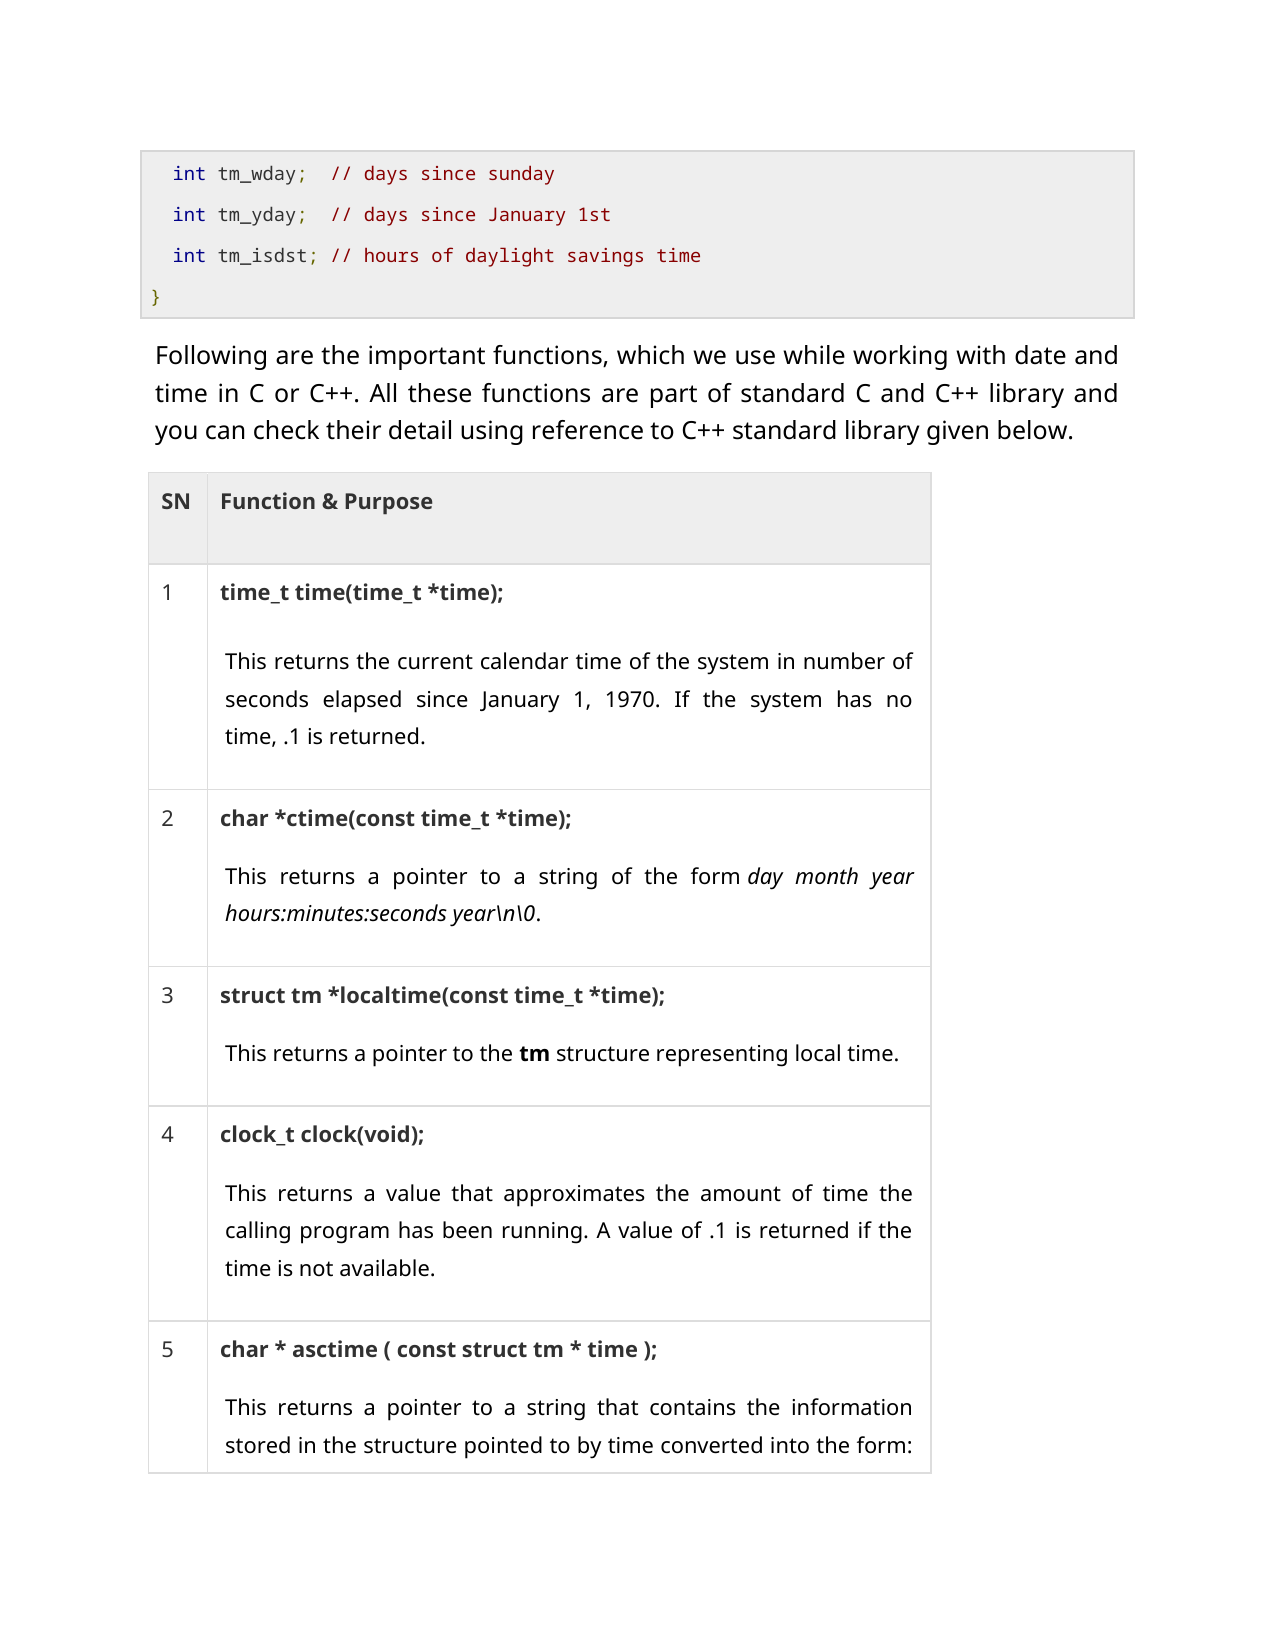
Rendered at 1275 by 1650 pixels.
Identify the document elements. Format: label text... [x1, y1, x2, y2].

table_header Function & Purpose [208, 473, 930, 563]
table_cell char *ctime(const time_t *time); This returns a pointer to a string of the form day month year hours:minutes:seconds year\n\0. [208, 790, 930, 966]
table_cell clock_t clock(void); This returns a value that approximates the amount of time the calling program has been running. A value of .1 is returned if the time is not available. [208, 1107, 930, 1320]
text } [142, 273, 1133, 317]
text int tm_yday; // days since January 1st [142, 191, 1133, 227]
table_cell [208, 1322, 930, 1472]
table_cell struct tm *localtime(const time_t *time); This returns a pointer to the tm structure representing local time. [208, 967, 930, 1105]
text Following are the important functions, which we use while working with date and time in C or C++. All these functions are part of standard C and C++ library and you can check their detail using reference to C++ standard library given below. [155, 334, 1120, 447]
text int tm_isdst; // hours of daylight savings time [142, 232, 1133, 268]
table_cell 3 [149, 967, 207, 1105]
table_cell time_t time(time_t *time); This returns the current calendar time of the system in number of seconds elapsed since January 1, 1970. If the system has no time, .1 is returned. [208, 565, 930, 788]
table_cell 5 [149, 1322, 207, 1472]
text int tm_wday; // days since sunday [142, 152, 1133, 185]
table_cell 1 [149, 565, 207, 788]
table_cell 4 [149, 1107, 207, 1320]
table_header SN [149, 473, 207, 563]
table_cell 2 [149, 790, 207, 966]
